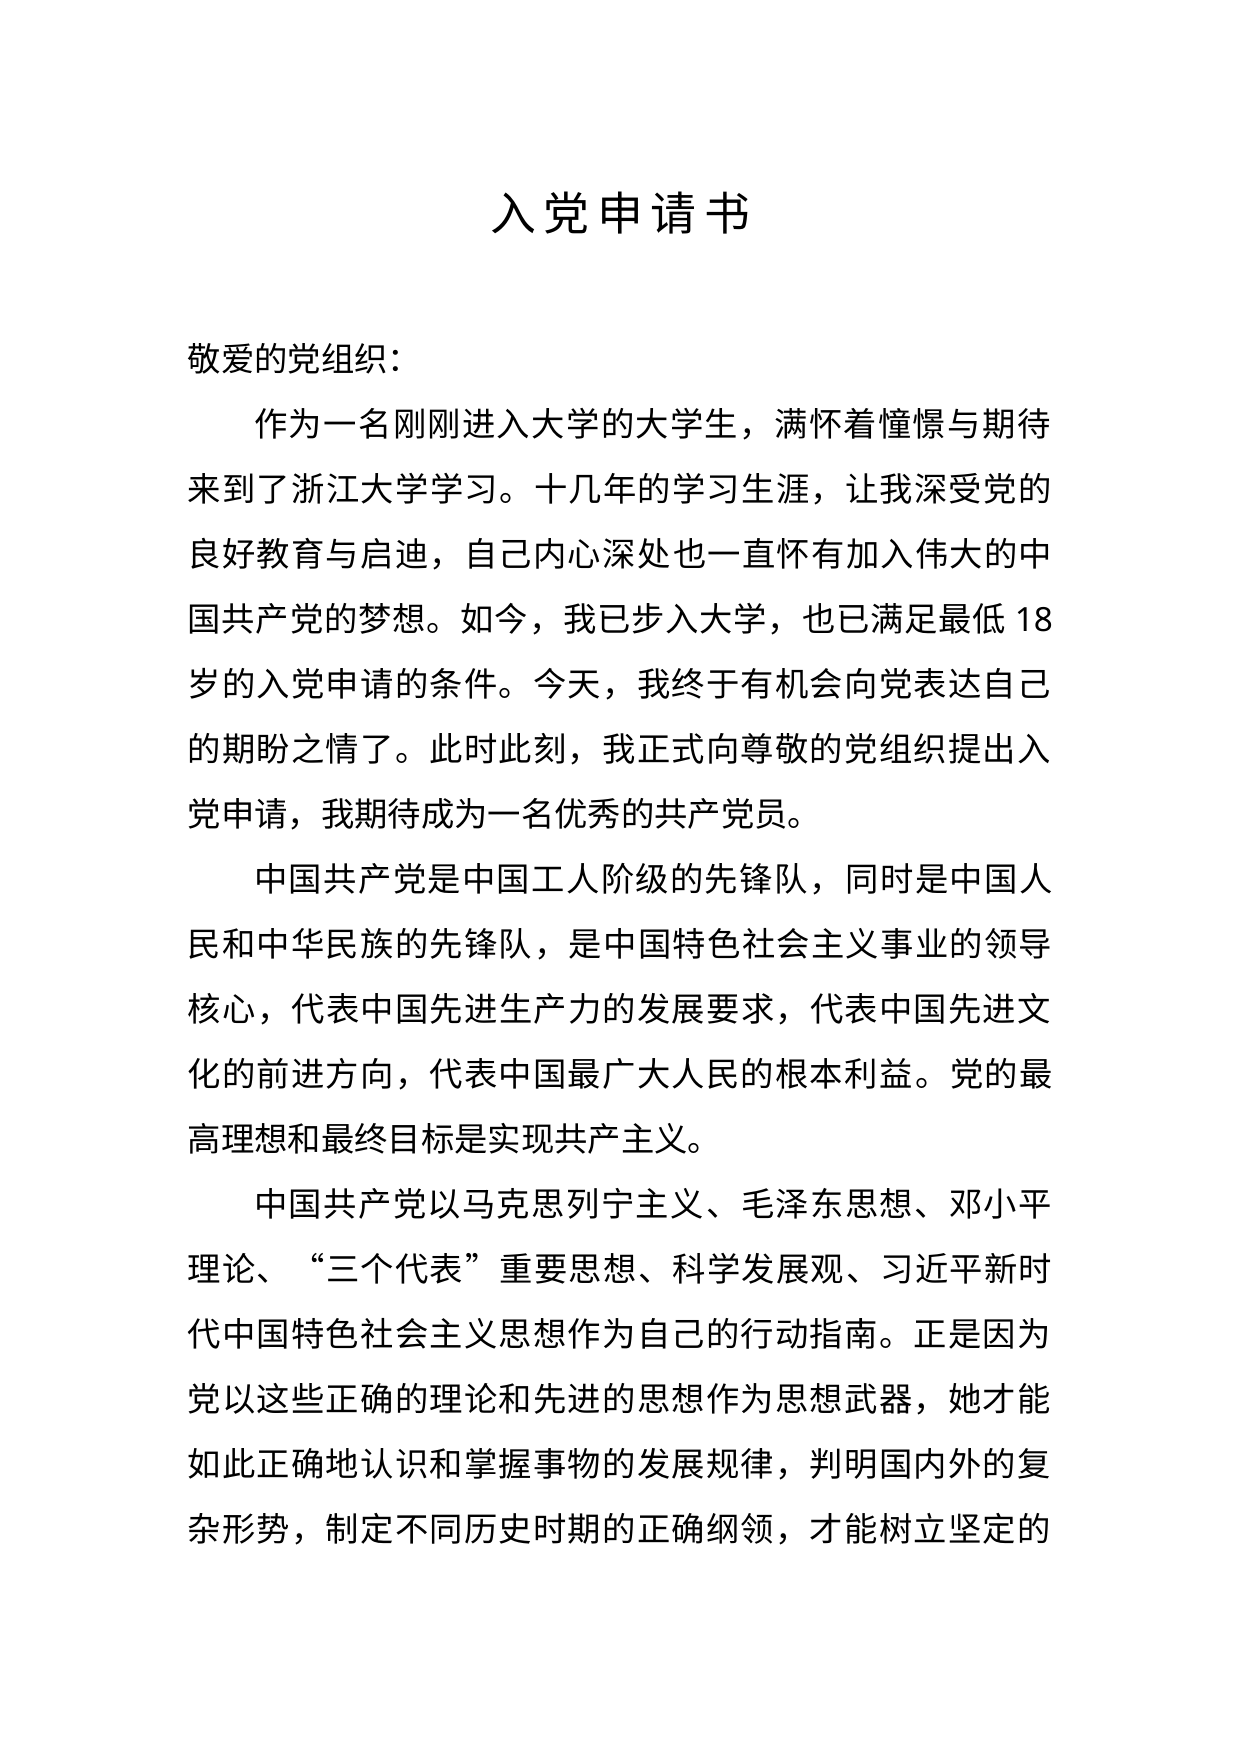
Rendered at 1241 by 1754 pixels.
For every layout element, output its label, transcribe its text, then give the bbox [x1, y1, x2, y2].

title 入党申请书 [187, 162, 1053, 259]
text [187, 1169, 1053, 1559]
text 敬爱的党组织： [187, 324, 1053, 389]
text 作为一名刚刚进入大学的大学生，满怀着憧憬与期待来到了浙江大学学习。十几年的学习生涯，让我深受党的良好教育与启迪，自己内心深处也一直怀有加入伟大的中国共产党的梦想。如今，我已步入大学，也已满足最低18岁的入党申请的条件。今天，我终于有机会向党表达自己的期盼之情了。此时此刻，我正式向尊敬的党组织提出入党申请，我期待成为一名优秀的共产党员。 [187, 389, 1053, 844]
text 中国共产党是中国工人阶级的先锋队，同时是中国人民和中华民族的先锋队，是中国特色社会主义事业的领导核心，代表中国先进生产力的发展要求，代表中国先进文化的前进方向，代表中国最广大人民的根本利益。党的最高理想和最终目标是实现共产主义。 [187, 844, 1053, 1169]
